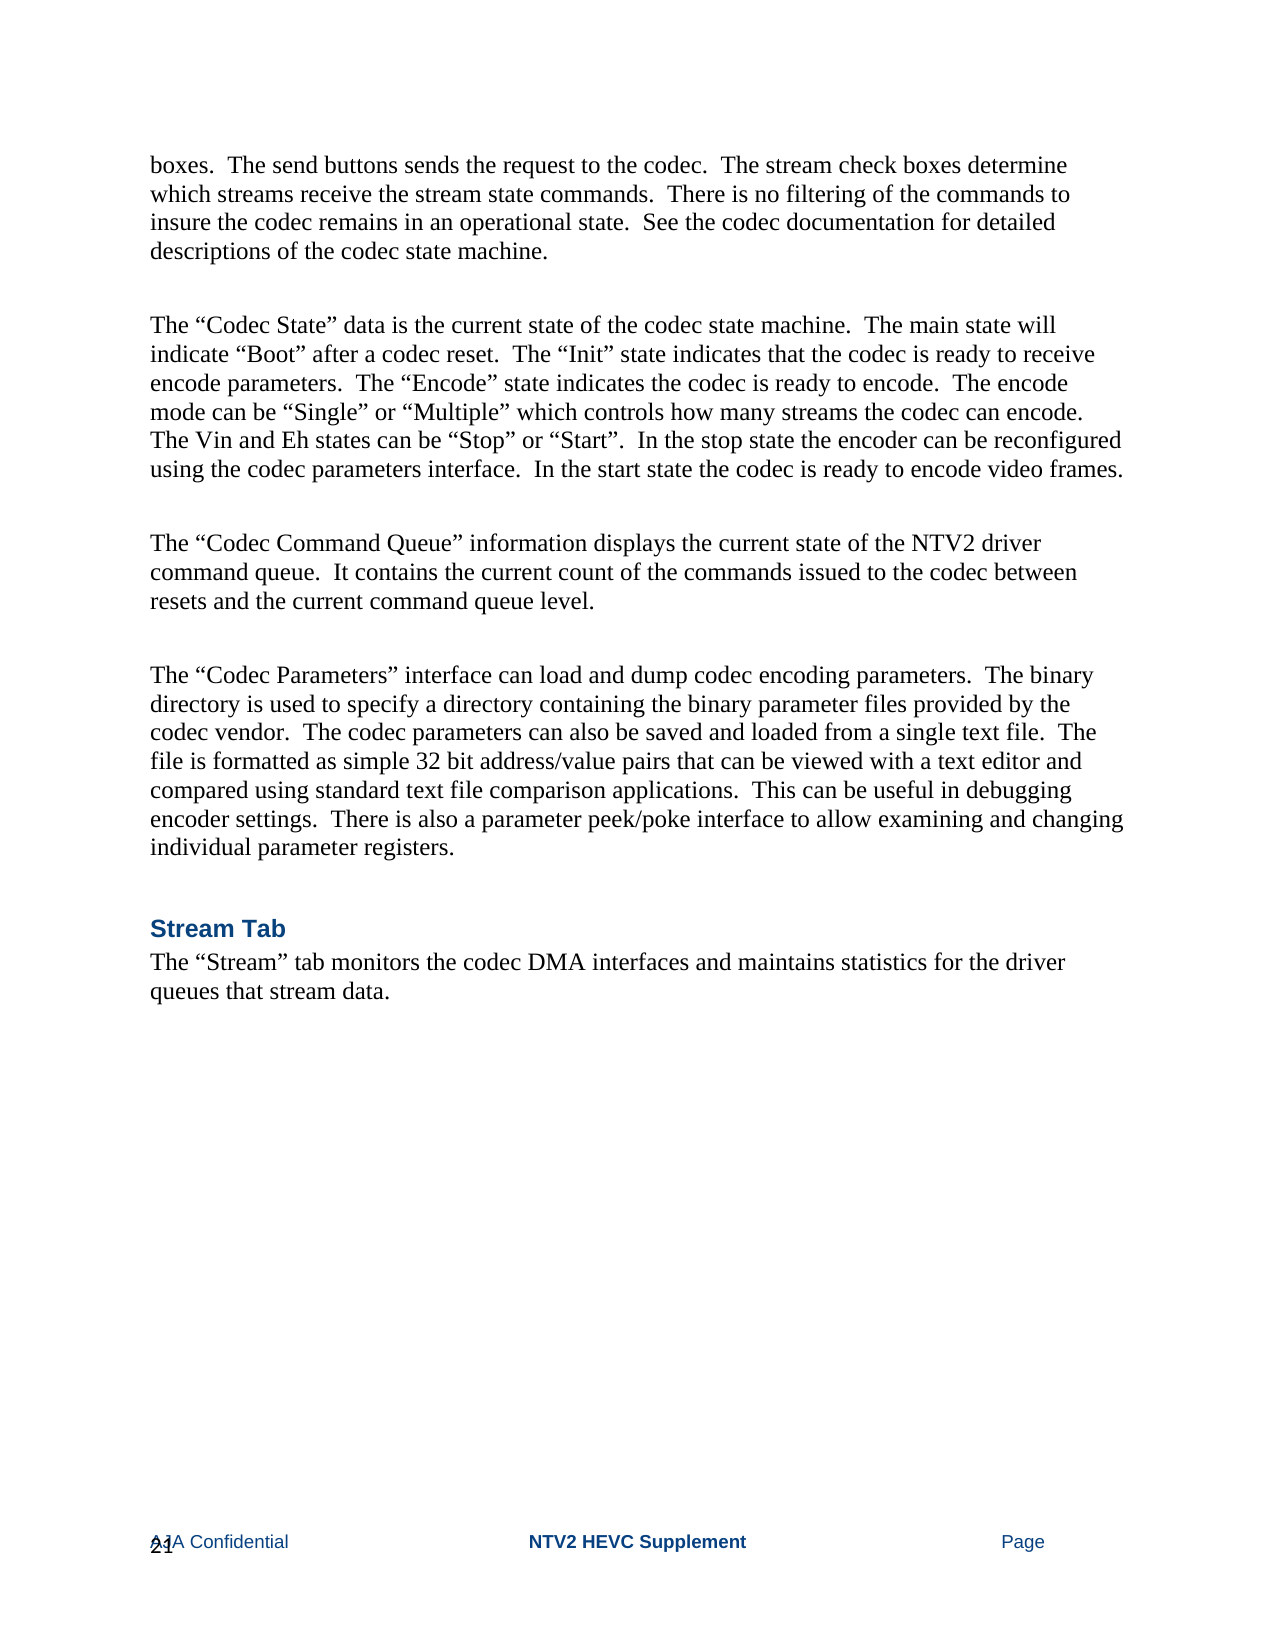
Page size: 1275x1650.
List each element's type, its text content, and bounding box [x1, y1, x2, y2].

text Stream Tab [150, 914, 1125, 943]
text The “Codec Parameters” interface can load and dump codec encoding parameters. The binary directory is used to specify a directory containing the binary parameter files provided by the codec vendor. The codec parameters can also be saved and loaded from a single text file. The file is formatted as simple 32 bit address/value pairs that can be viewed with a text editor and compared using standard text file comparison applications. This can be useful in debugging encoder settings. There is also a parameter peek/poke interface to allow examining and changing individual parameter registers. [150, 660, 1125, 861]
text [150, 150, 1125, 265]
text The “Codec State” data is the current state of the codec state machine. The main state will indicate “Boot” after a codec reset. The “Init” state indicates that the codec is ready to receive encode parameters. The “Encode” state indicates the codec is ready to encode. The encode mode can be “Single” or “Multiple” which controls how many streams the codec can encode. The Vin and Eh states can be “Stop” or “Start”. In the stop state the encoder can be reconfigured using the codec parameters interface. In the start state the codec is ready to encode video frames. [150, 310, 1125, 483]
text The “Stream” tab monitors the codec DMA interfaces and maintains statistics for the driver queues that stream data. [150, 947, 1125, 1005]
text The “Codec Command Queue” information displays the current state of the NTV2 driver command queue. It contains the current count of the commands issued to the codec between resets and the current command queue level. [150, 528, 1125, 614]
